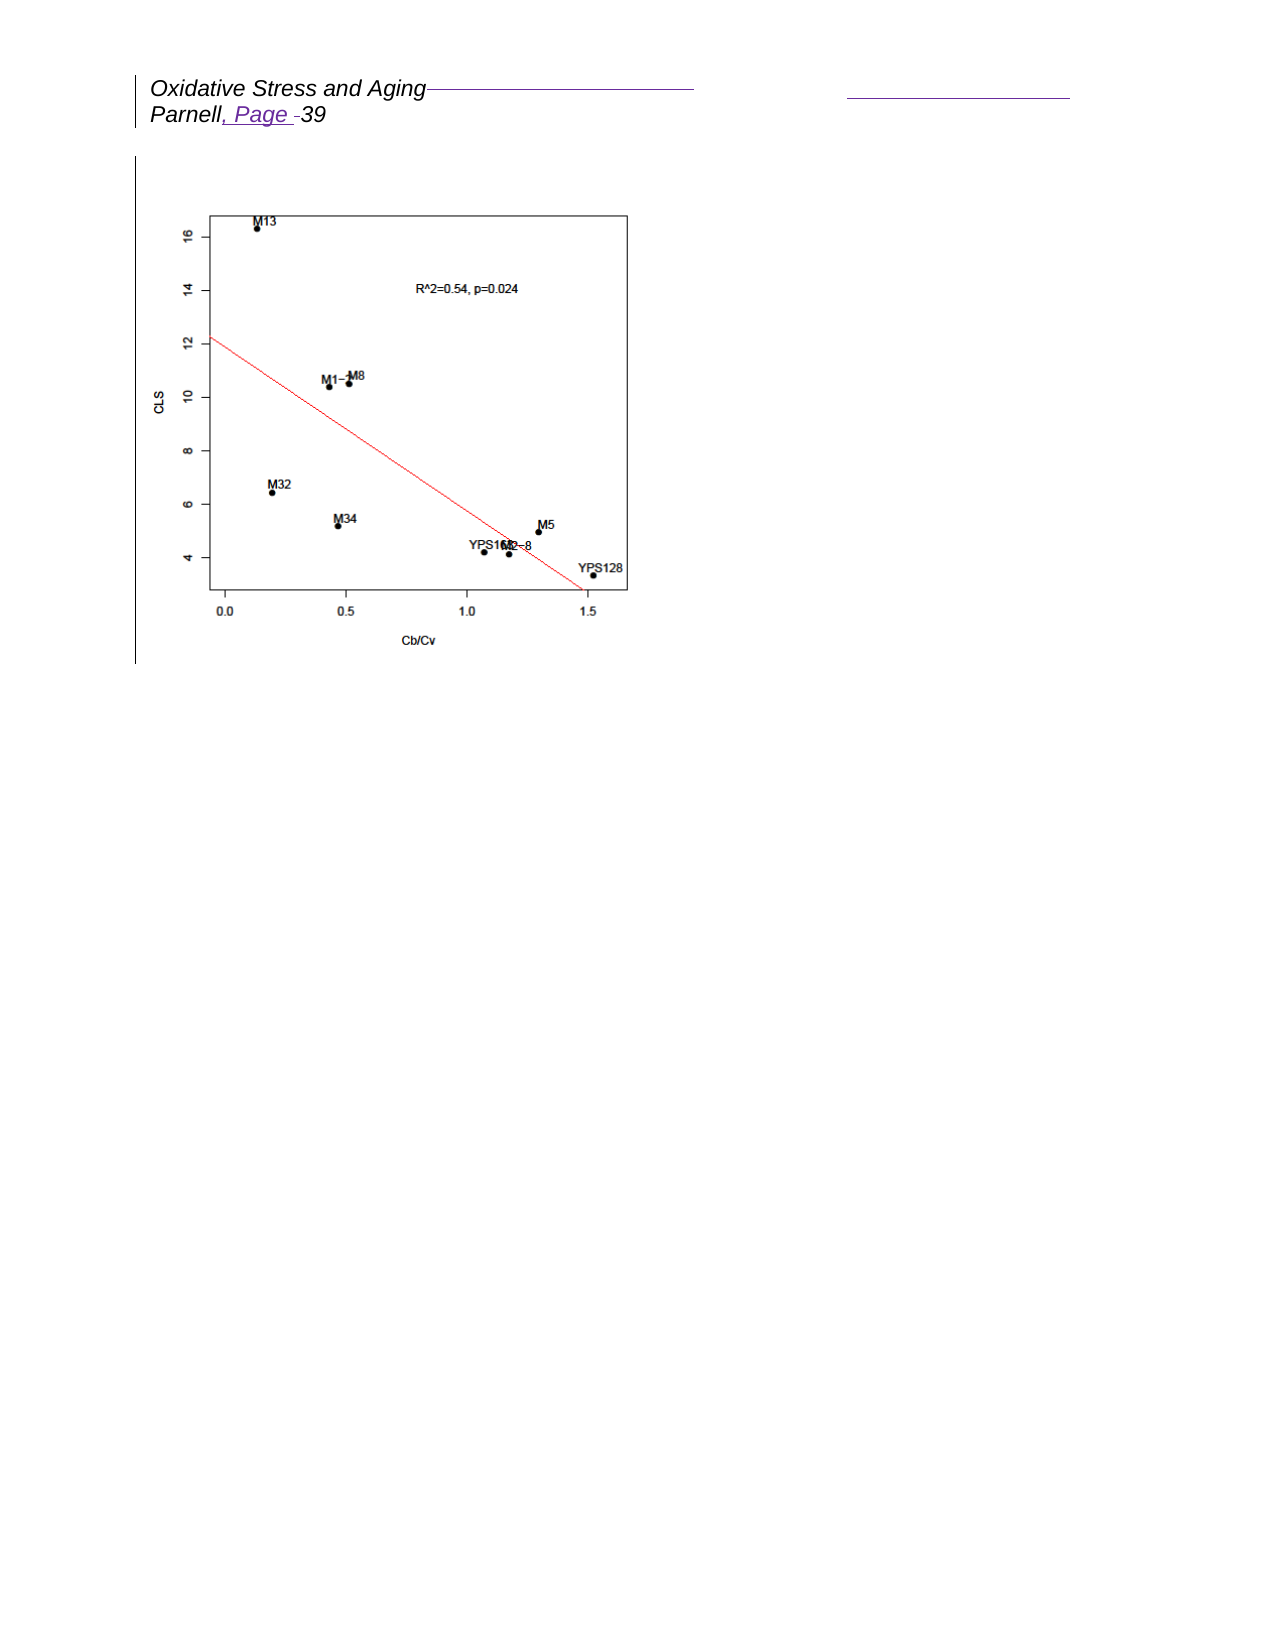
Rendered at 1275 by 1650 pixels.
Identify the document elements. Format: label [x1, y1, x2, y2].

picture [150, 156, 658, 664]
